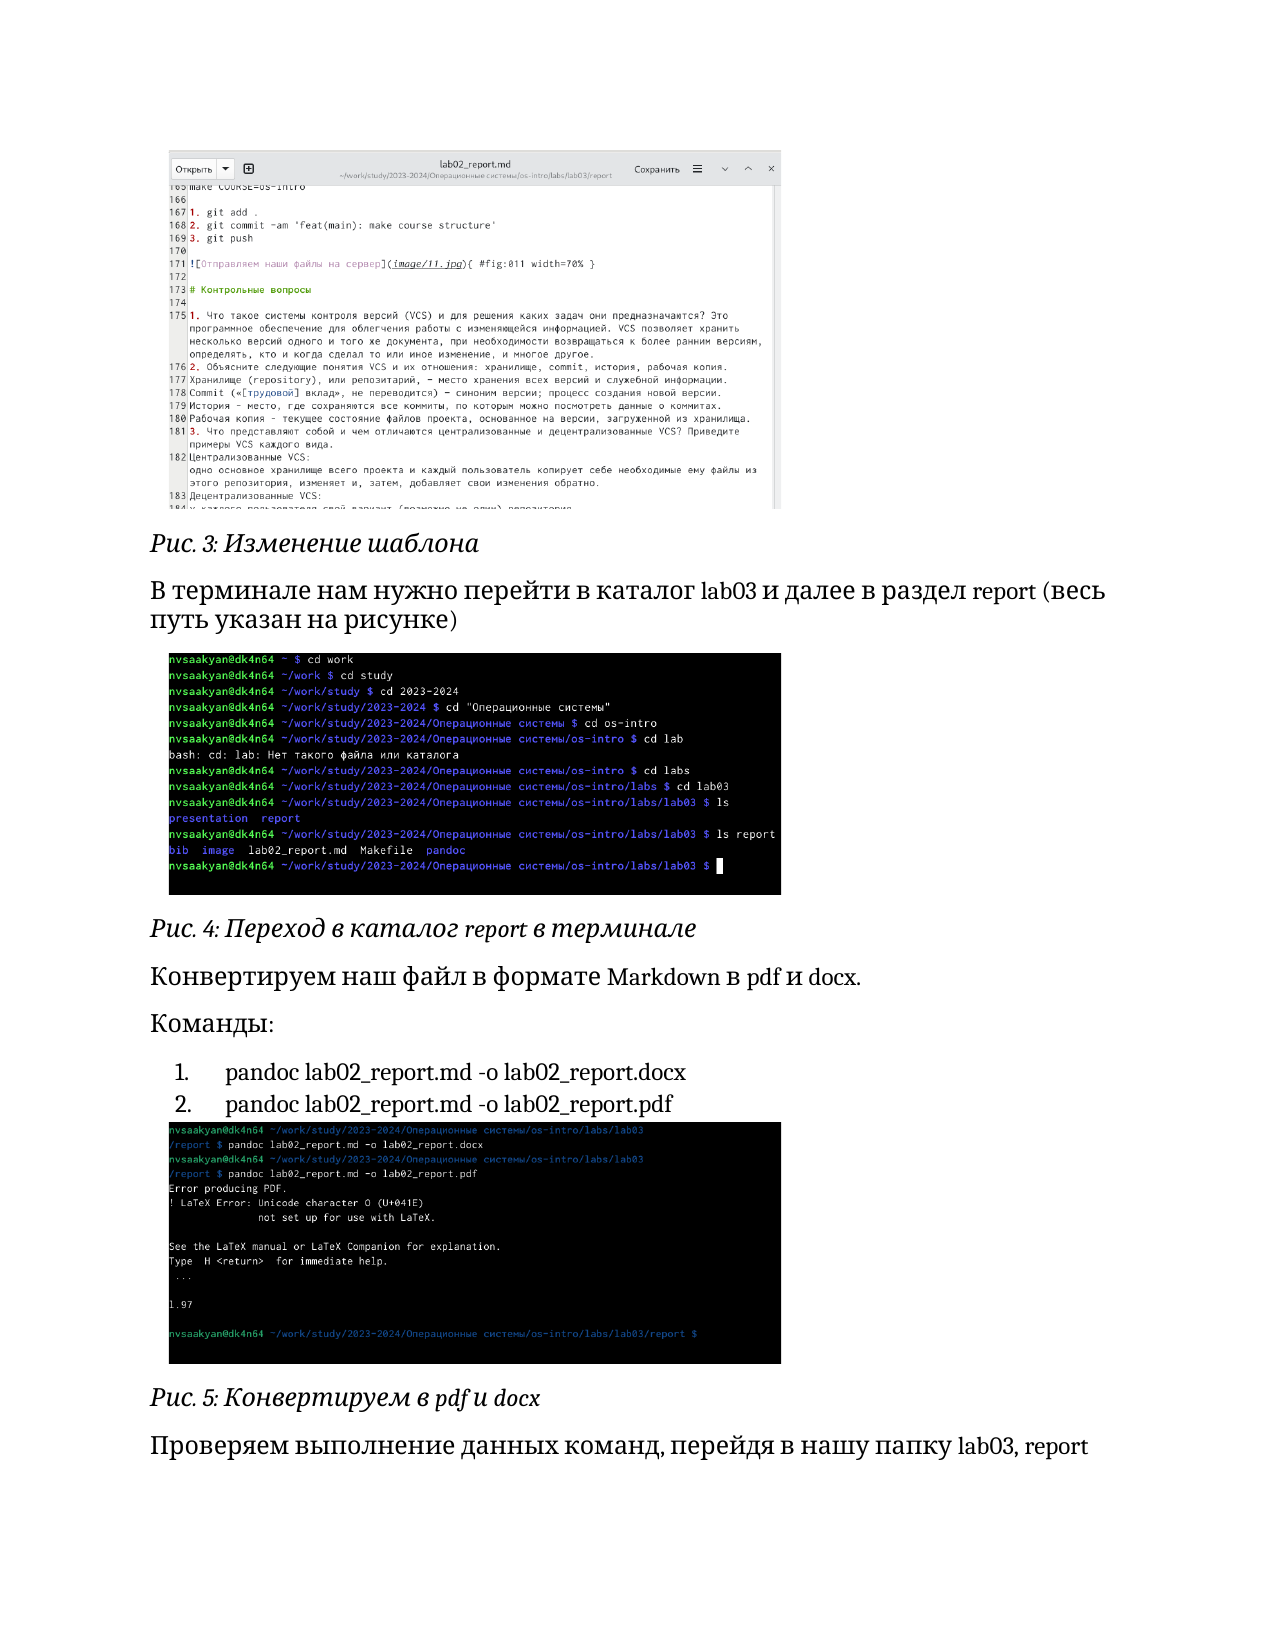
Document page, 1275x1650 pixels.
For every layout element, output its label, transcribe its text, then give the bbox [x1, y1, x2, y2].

list pandoc lab02_report.md -o lab02_report.pdf [175, 1090, 1125, 1119]
list pandoc lab02_report.md -o lab02_report.docx [175, 1057, 1125, 1086]
picture [168, 653, 782, 895]
text Рис. 3: Изменение шаблона [150, 530, 1125, 558]
text Команды: [150, 1010, 1125, 1039]
picture [168, 150, 782, 509]
text Проверяем выполнение данных команд, перейдя в нашу папку lab03, report [150, 1432, 1125, 1460]
text В терминале нам нужно перейти в каталог lab03 и далее в раздел report (весь путь указан на рисунке) [150, 577, 1125, 635]
picture [168, 1122, 782, 1364]
text Рис. 5: Конвертируем в pdf и docx [150, 1384, 1125, 1413]
text Рис. 4: Переход в каталог report в терминале [150, 915, 1125, 944]
text Конвертируем наш файл в формате Markdown в pdf и docx. [150, 962, 1125, 991]
